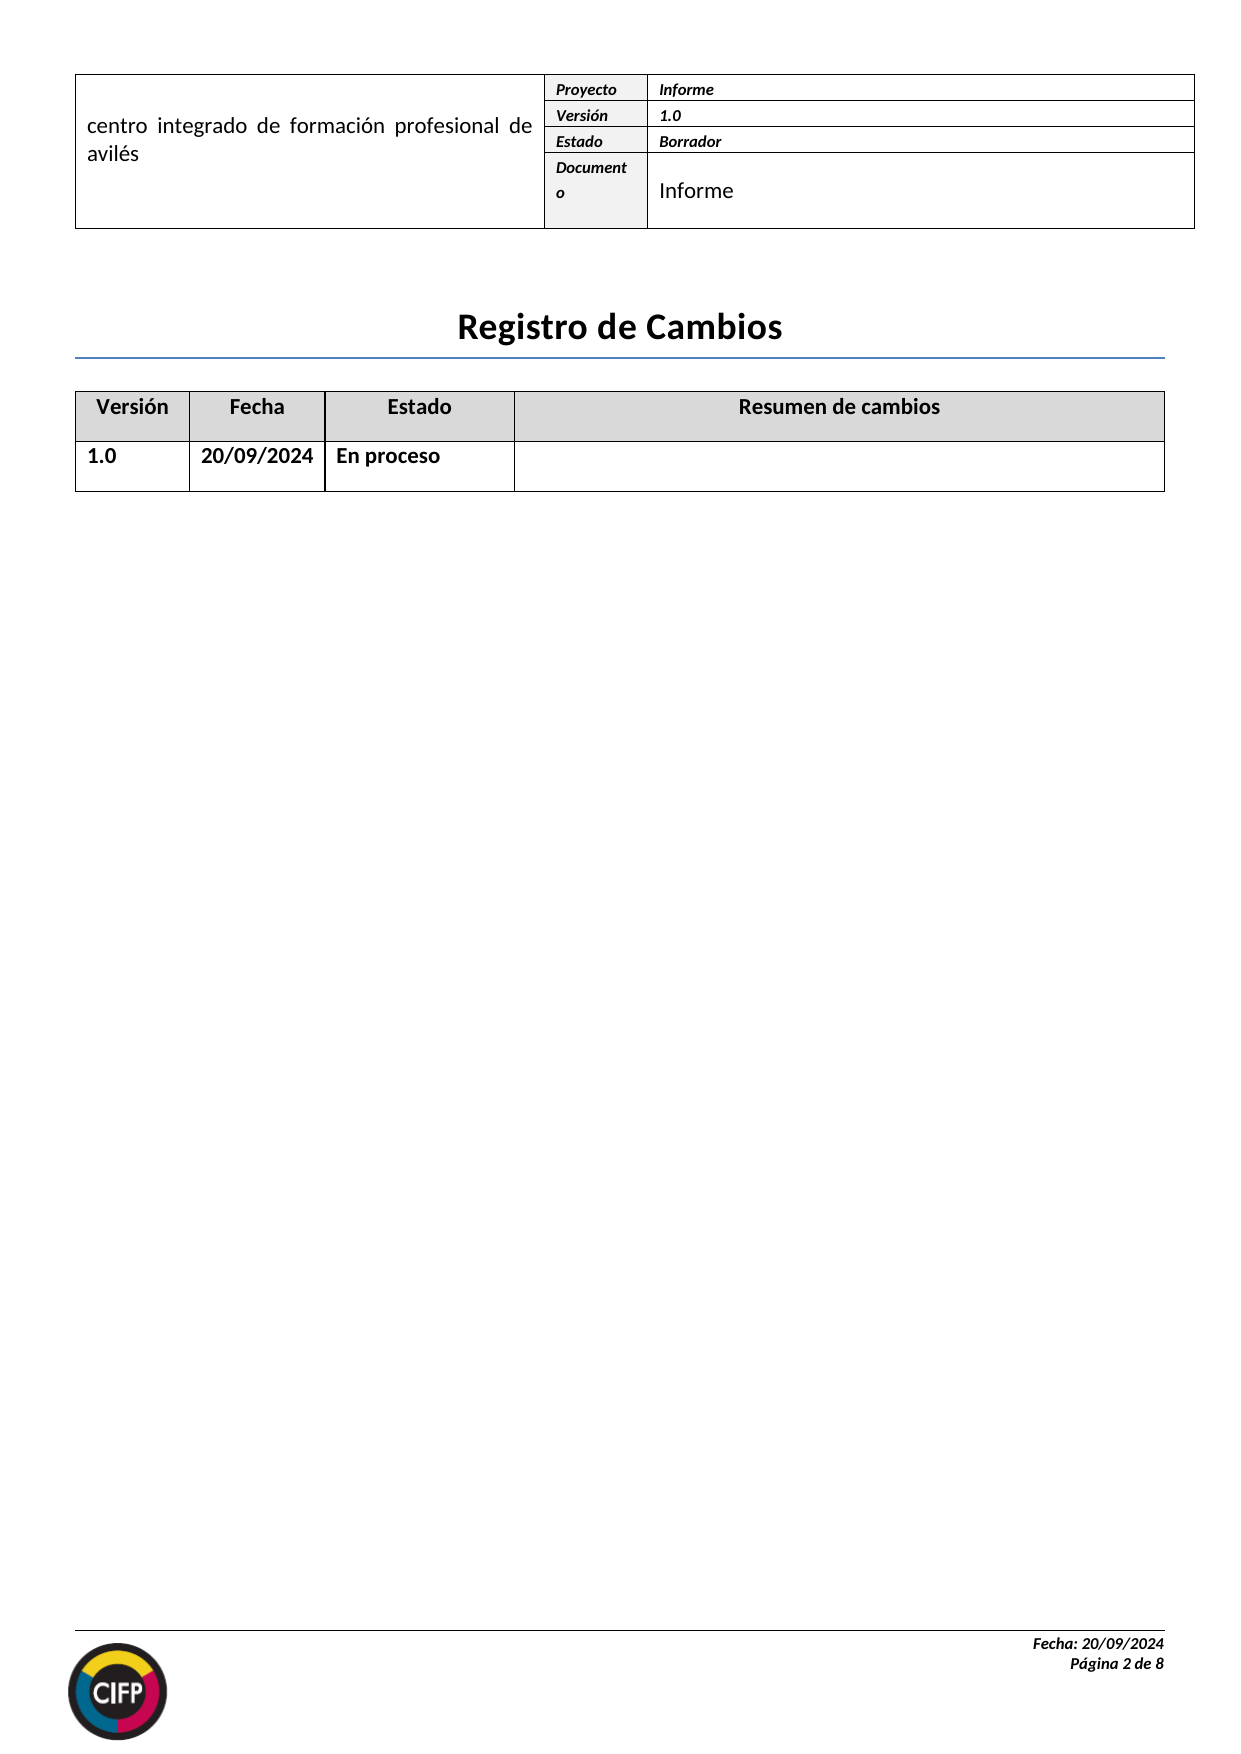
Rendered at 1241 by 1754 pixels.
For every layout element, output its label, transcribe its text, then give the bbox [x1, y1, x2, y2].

table_header Estado [326, 392, 514, 441]
table_header Fecha [190, 392, 324, 441]
table_cell [190, 442, 324, 491]
table_header Versión [76, 392, 189, 441]
title Registro de Cambios [75, 303, 1165, 357]
picture [59, 1635, 177, 1746]
table_cell 1.0 [76, 442, 189, 491]
table_cell En proceso [326, 442, 514, 491]
table_cell [515, 442, 1164, 491]
table_header Resumen de cambios [515, 392, 1164, 441]
